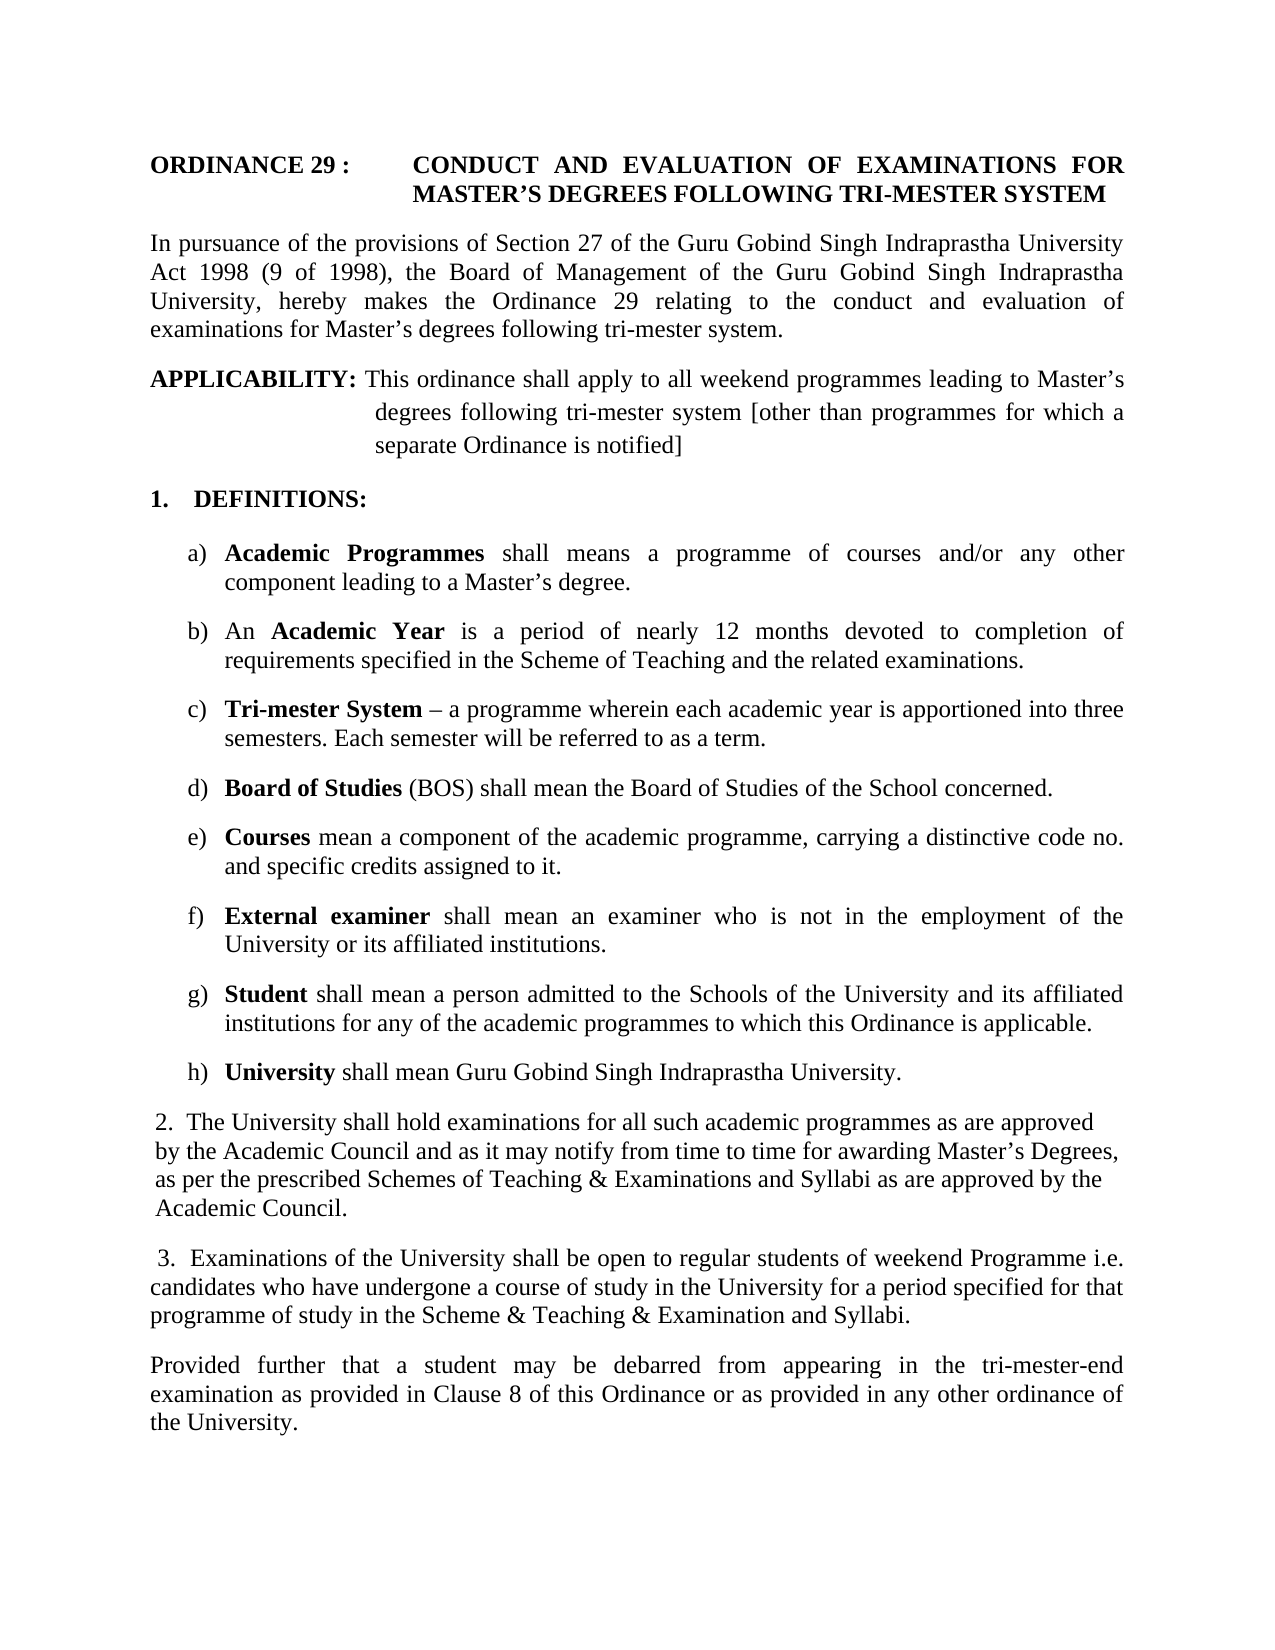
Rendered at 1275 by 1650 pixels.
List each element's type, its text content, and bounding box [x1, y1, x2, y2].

list Tri-mester System – a programme wherein each academic year is apportioned into three semesters. Each semester will be referred to as a term. [187, 694, 1125, 752]
text 1. DEFINITIONS: [150, 484, 1125, 513]
list Courses mean a component of the academic programme, carrying a distinctive code no. and specific credits assigned to it. [187, 822, 1125, 880]
text ORDINANCE 29 : CONDUCT AND EVALUATION OF EXAMINATIONS FOR MASTER’S DEGREES FOLLOWING TRI-MESTER SYSTEM [150, 150, 1125, 207]
list Board of Studies (BOS) shall mean the Board of Studies of the School concerned. [187, 773, 1125, 802]
list University shall mean Guru Gobind Singh Indraprastha University. [187, 1057, 1125, 1086]
list Academic Programmes shall means a programme of courses and/or any other component leading to a Master’s degree. [187, 538, 1125, 595]
list An Academic Year is a period of nearly 12 months devoted to completion of requirements specified in the Scheme of Teaching and the related examinations. [187, 616, 1125, 674]
text 2. The University shall hold examinations for all such academic programmes as are approved by the Academic Council and as it may notify from time to time for awarding Master’s Degrees, as per the prescribed Schemes of Teaching & Examinations and Syllabi as are approved by the Academic Council. [155, 1107, 1125, 1222]
list Student shall mean a person admitted to the Schools of the University and its affiliated institutions for any of the academic programmes to which this Ordinance is applicable. [187, 979, 1125, 1037]
list External examiner shall mean an examiner who is not in the employment of the University or its affiliated institutions. [187, 901, 1125, 958]
text Provided further that a student may be debarred from appearing in the tri-mester-end examination as provided in Clause 8 of this Ordinance or as provided in any other ordinance of the University. [150, 1350, 1125, 1436]
text 3. Examinations of the University shall be open to regular students of weekend Programme i.e. candidates who have undergone a course of study in the University for a period specified for that programme of study in the Scheme & Teaching & Examination and Syllabi. [150, 1243, 1125, 1329]
text In pursuance of the provisions of Section 27 of the Guru Gobind Singh Indraprastha University Act 1998 (9 of 1998), the Board of Management of the Guru Gobind Singh Indraprastha University, hereby makes the Ordinance 29 relating to the conduct and evaluation of examinations for Master’s degrees following tri-mester system. [150, 228, 1125, 343]
text APPLICABILITY: This ordinance shall apply to all weekend programmes leading to Master’s degrees following tri-mester system [other than programmes for which a separate Ordinance is notified] [150, 364, 1125, 459]
